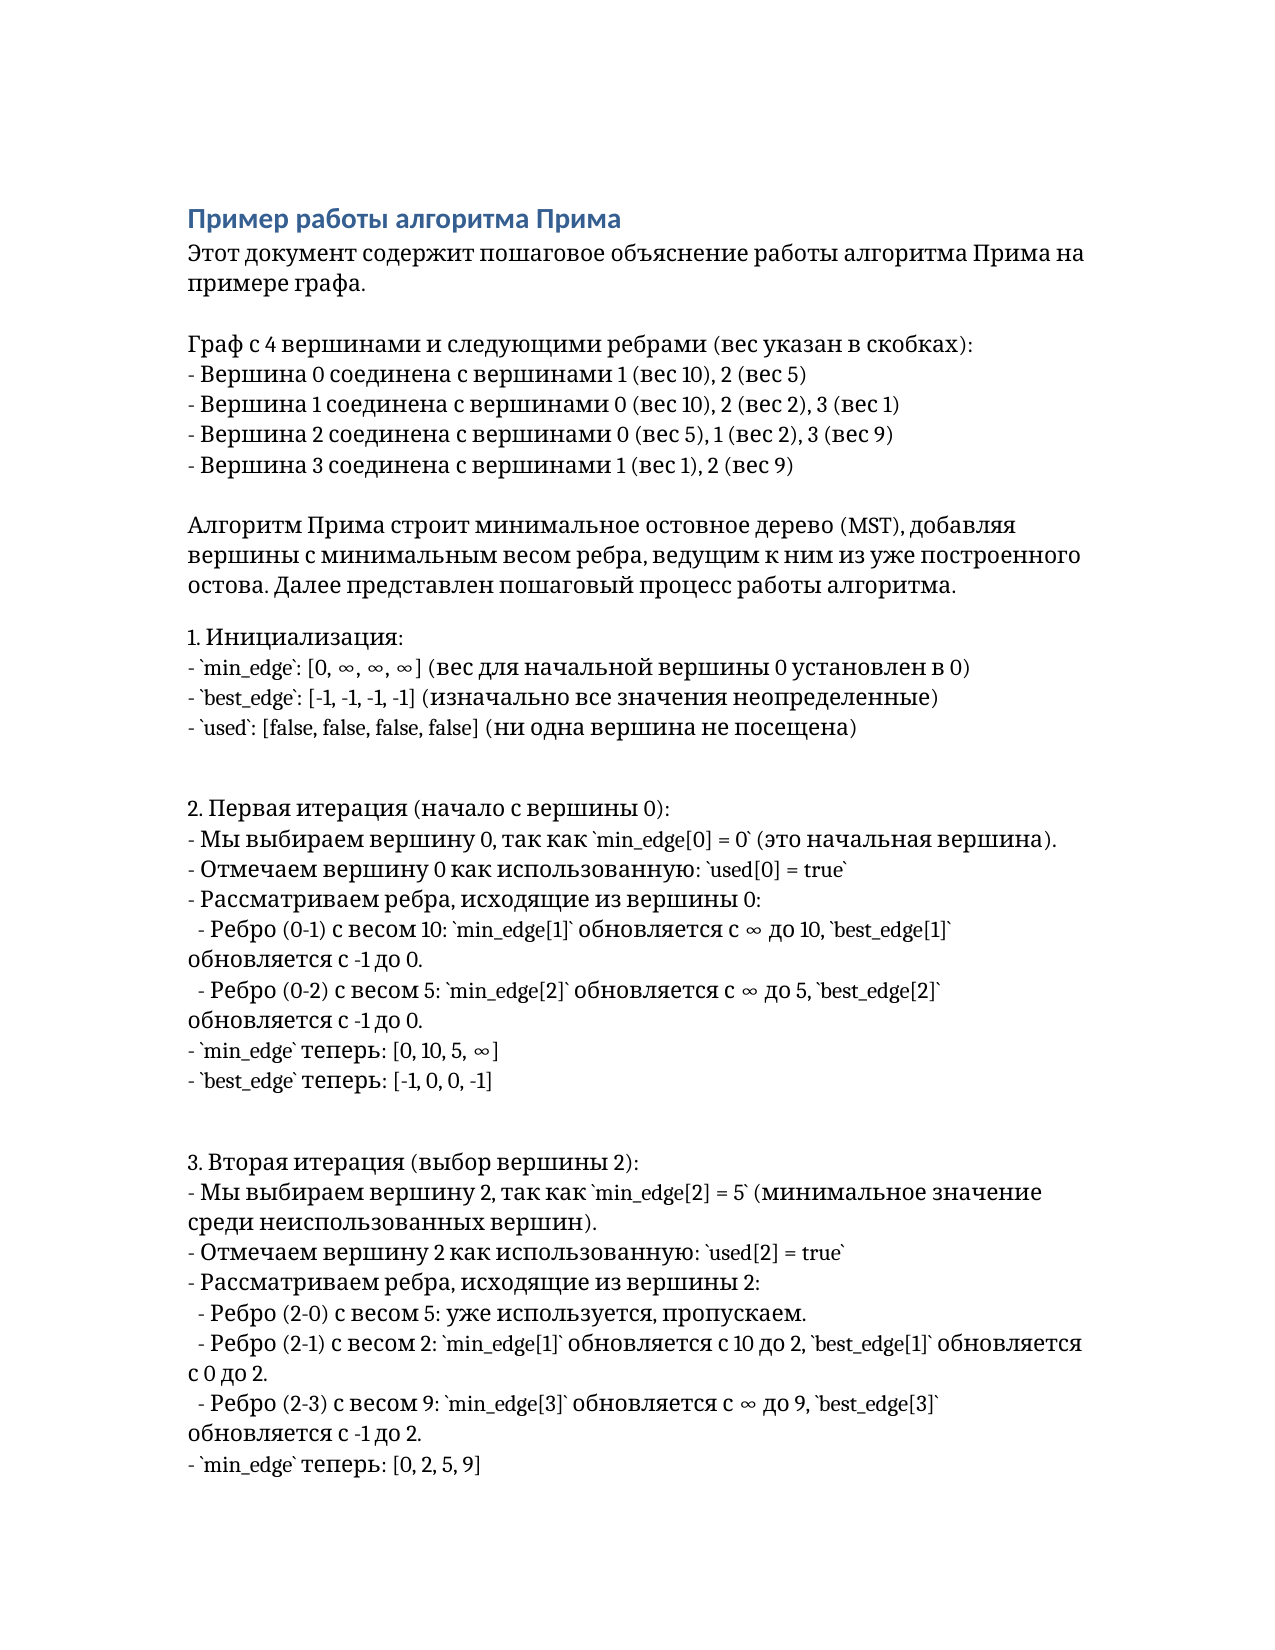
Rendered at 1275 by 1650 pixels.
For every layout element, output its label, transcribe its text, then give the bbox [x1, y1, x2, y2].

subtitle Пример работы алгоритма Прима [187, 200, 1087, 236]
text 2. Первая итерация (начало с вершины 0): - Мы выбираем вершину 0, так как `min_edge[0] = 0` (это начальная вершина). - Отмечаем вершину 0 как использованную: `used[0] = true` - Рассматриваем ребра, исходящие из вершины 0: - Ребро (0-1) с весом 10: `min_edge[1]` обновляется с ∞ до 10, `best_edge[1]` обновляется с -1 до 0. - Ребро (0-2) с весом 5: `min_edge[2]` обновляется с ∞ до 5, `best_edge[2]` обновляется с -1 до 0. - `min_edge` теперь: [0, 10, 5, ∞] - `best_edge` теперь: [-1, 0, 0, -1] [187, 796, 1087, 1124]
text 1. Инициализация: - `min_edge`: [0, ∞, ∞, ∞] (вес для начальной вершины 0 установлен в 0) - `best_edge`: [-1, -1, -1, -1] (изначально все значения неопределенные) - `used`: [false, false, false, false] (ни одна вершина не посещена) [187, 624, 1087, 771]
text Этот документ содержит пошаговое объяснение работы алгоритма Прима на примере графа. Граф с 4 вершинами и следующими ребрами (вес указан в скобках): - Вершина 0 соединена с вершинами 1 (вес 10), 2 (вес 5) - Вершина 1 соединена с вершинами 0 (вес 10), 2 (вес 2), 3 (вес 1) - Вершина 2 соединена с вершинами 0 (вес 5), 1 (вес 2), 3 (вес 9) - Вершина 3 соединена с вершинами 1 (вес 1), 2 (вес 9) Алгоритм Прима строит минимальное остовное дерево (MST), добавляя вершины с минимальным весом ребра, ведущим к ним из уже построенного остова. Далее представлен пошаговый процесс работы алгоритма. [187, 241, 1087, 599]
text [187, 1149, 1087, 1478]
